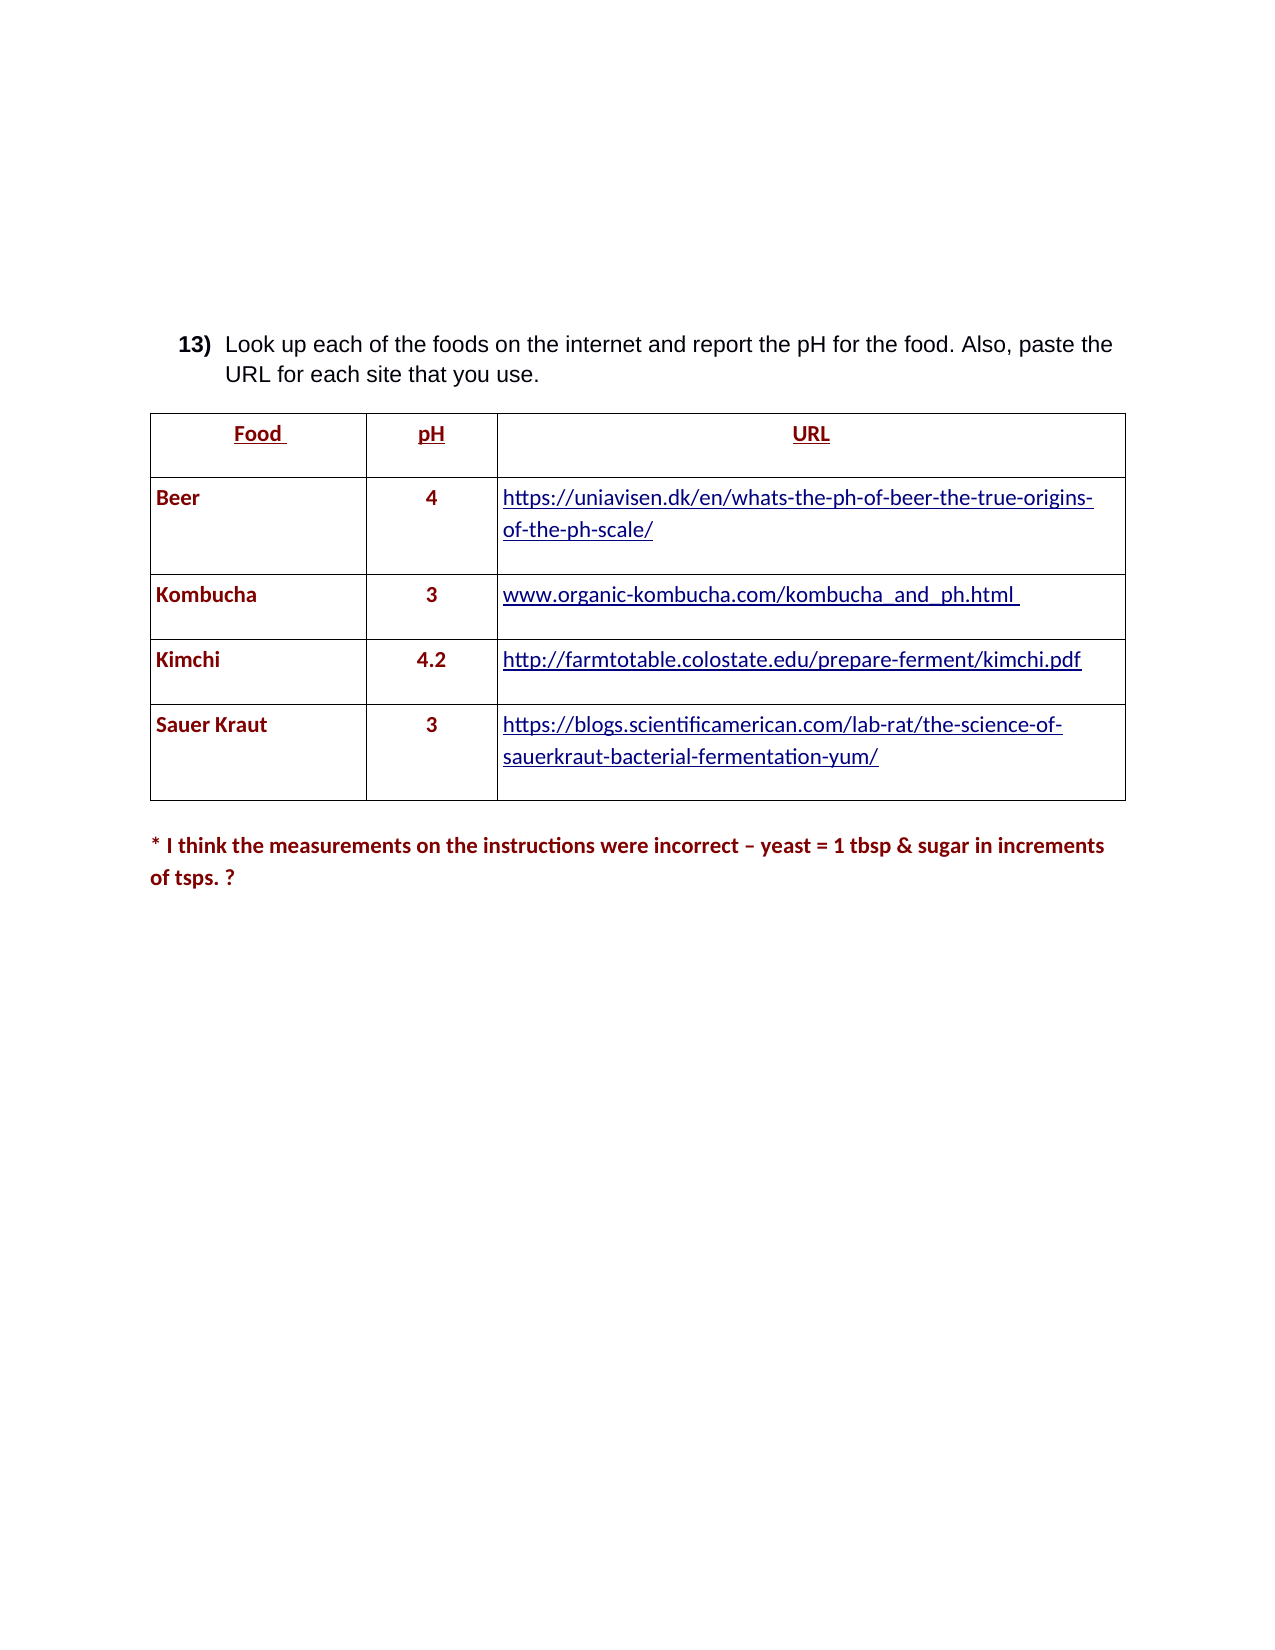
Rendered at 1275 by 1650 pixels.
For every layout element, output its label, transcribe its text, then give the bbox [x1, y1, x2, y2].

table_cell 4.2 [367, 640, 497, 703]
table_header URL [498, 414, 1125, 477]
table_header Food [151, 414, 366, 477]
text * I think the measurements on the instructions were incorrect – yeast = 1 tbsp & sugar in increments of tsps. ? [150, 831, 1125, 891]
table_cell www.organic-kombucha.com/kombucha_and_ph.html [498, 575, 1125, 639]
table_cell Beer [151, 478, 366, 574]
list Look up each of the foods on the internet and report the pH for the food. Also, paste the URL for each site that you use. [178, 331, 1125, 388]
table_cell http://farmtotable.colostate.edu/prepare-ferment/kimchi.pdf [498, 640, 1125, 703]
table_header pH [367, 414, 497, 477]
table_cell Sauer Kraut [151, 705, 366, 800]
table_cell 4 [367, 478, 497, 574]
table_cell 3 [367, 575, 497, 639]
table_cell Kimchi [151, 640, 366, 703]
table_cell 3 [367, 705, 497, 800]
table_cell https://blogs.scientificamerican.com/lab-rat/the-science-of-sauerkraut-bacterial-fermentation-yum/ [498, 705, 1125, 800]
table_cell https://uniavisen.dk/en/whats-the-ph-of-beer-the-true-origins-of-the-ph-scale/ [498, 478, 1125, 574]
table_cell Kombucha [151, 575, 366, 639]
